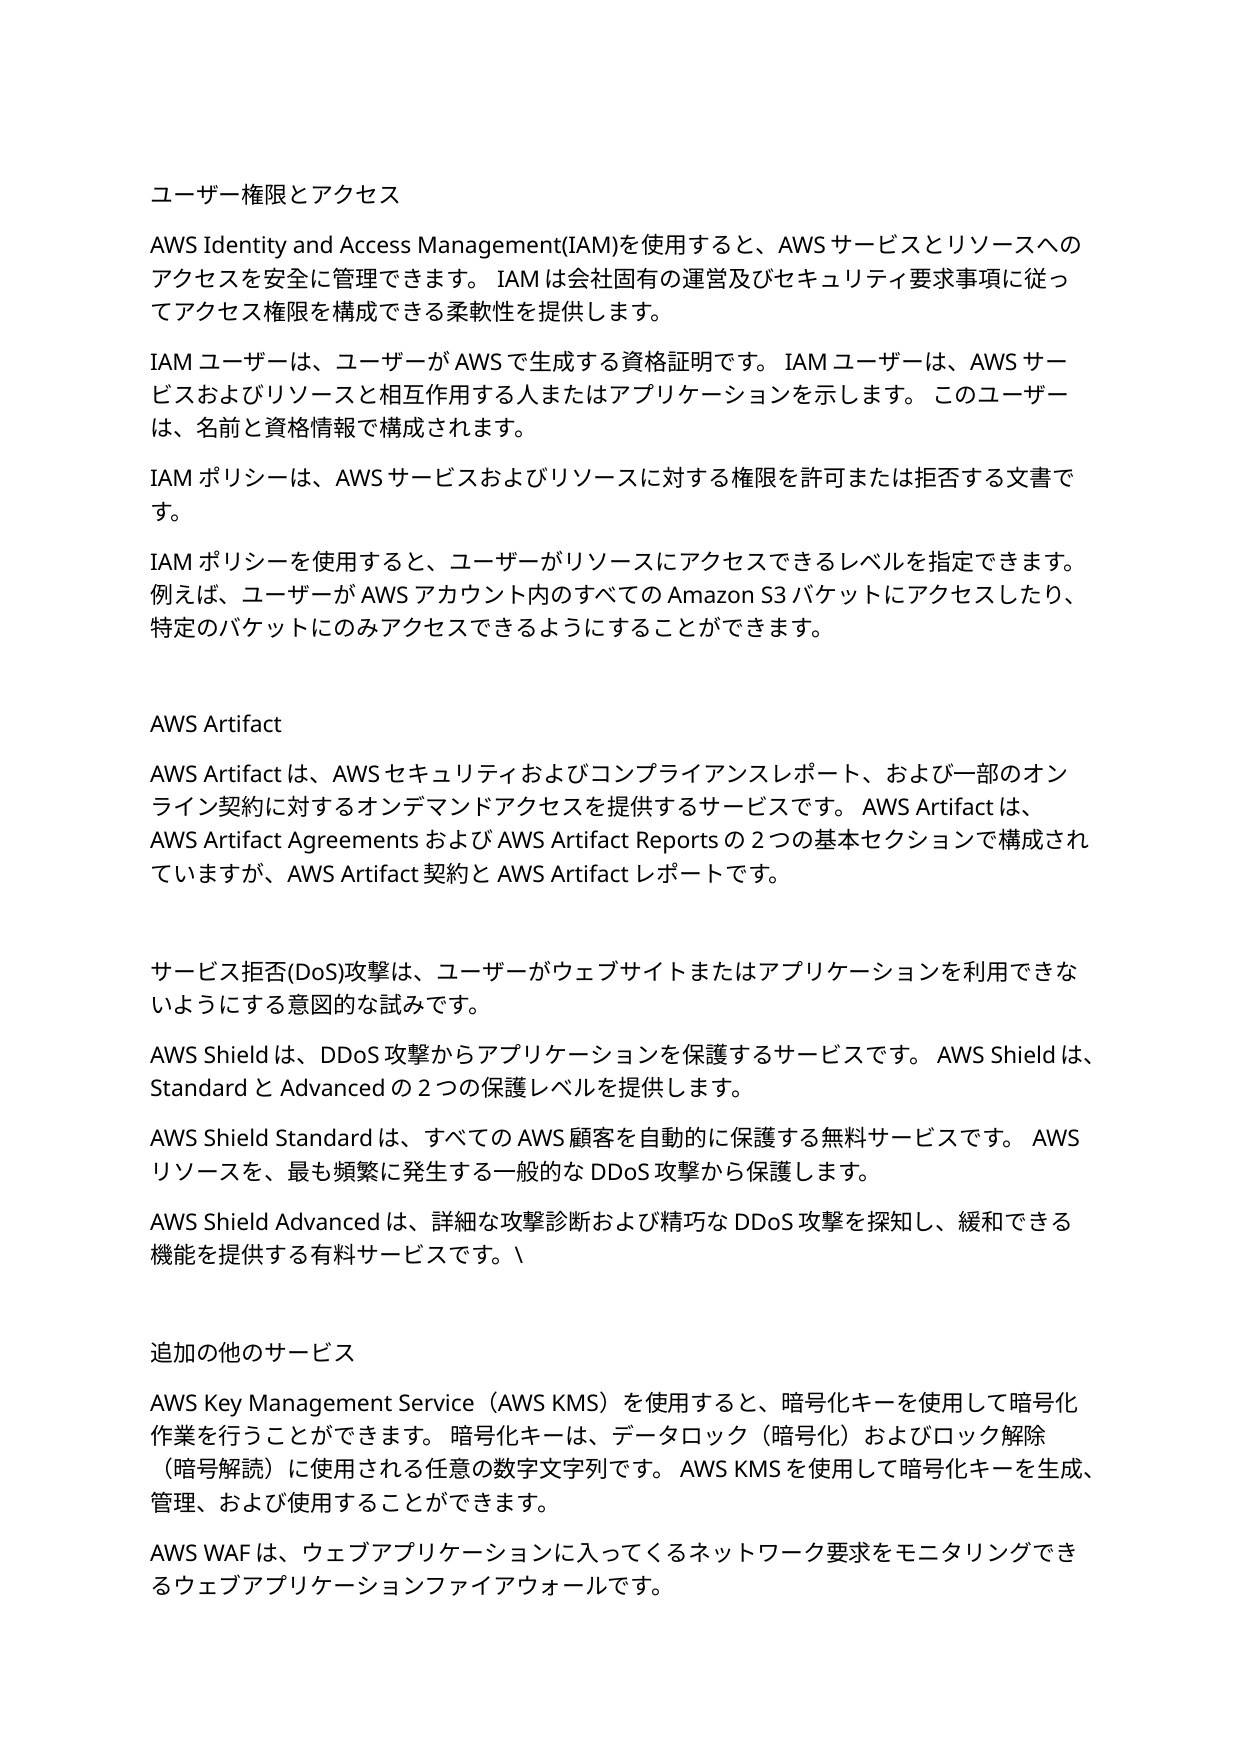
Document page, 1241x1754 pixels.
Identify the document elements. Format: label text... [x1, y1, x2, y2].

text サービス拒否(DoS)攻撃は、ユーザーがウェブサイトまたはアプリケーションを利用できないようにする意図的な試みです。 [150, 954, 1090, 1020]
text AWS Artifactは、AWSセキュリティおよびコンプライアンスレポート、および一部のオンライン契約に対するオンデマンドアクセスを提供するサービスです。 AWS Artifactは、AWS Artifact AgreementsおよびAWS Artifact Reportsの2つの基本セクションで構成されていますが、AWS Artifact契約とAWS Artifactレポートです。 [150, 756, 1090, 889]
text ユーザー権限とアクセス [150, 177, 1090, 210]
text AWS Shield Standardは、すべてのAWS顧客を自動的に保護する無料サービスです。 AWSリソースを、最も頻繁に発生する一般的なDDoS攻撃から保護します。 [150, 1120, 1090, 1187]
text AWS Key Management Service（AWS KMS）を使用すると、暗号化キーを使用して暗号化作業を行うことができます。 暗号化キーは、データロック（暗号化）およびロック解除（暗号解読）に使用される任意の数字文字列です。 AWS KMSを使用して暗号化キーを生成、管理、および使用することができます。 [150, 1385, 1090, 1518]
text AWS Shieldは、DDoS攻撃からアプリケーションを保護するサービスです。 AWS Shieldは、StandardとAdvancedの2つの保護レベルを提供します。 [150, 1037, 1090, 1103]
text 追加の他のサービス [150, 1335, 1090, 1368]
text AWS Identity and Access Management(IAM)を使用すると、AWSサービスとリソースへのアクセスを安全に管理できます。 IAMは会社固有の運営及びセキュリティ要求事項に従ってアクセス権限を構成できる柔軟性を提供します。 [150, 227, 1090, 327]
text IAMポリシーは、AWSサービスおよびリソースに対する権限を許可または拒否する文書です。 [150, 460, 1090, 527]
text AWS WAFは、ウェブアプリケーションに入ってくるネットワーク要求をモニタリングできるウェブアプリケーションファイアウォールです。 [150, 1534, 1090, 1601]
text IAMポリシーを使用すると、ユーザーがリソースにアクセスできるレベルを指定できます。 例えば、ユーザーがAWSアカウント内のすべてのAmazon S3バケットにアクセスしたり、特定のバケットにのみアクセスできるようにすることができます。 [150, 543, 1090, 643]
text IAMユーザーは、ユーザーがAWSで生成する資格証明です。 IAMユーザーは、AWSサービスおよびリソースと相互作用する人またはアプリケーションを示します。 このユーザーは、名前と資格情報で構成されます。 [150, 344, 1090, 443]
text AWS Artifact [150, 708, 1090, 739]
text AWS Shield Advancedは、詳細な攻撃診断および精巧なDDoS攻撃を探知し、緩和できる機能を提供する有料サービスです。\ [150, 1203, 1090, 1270]
